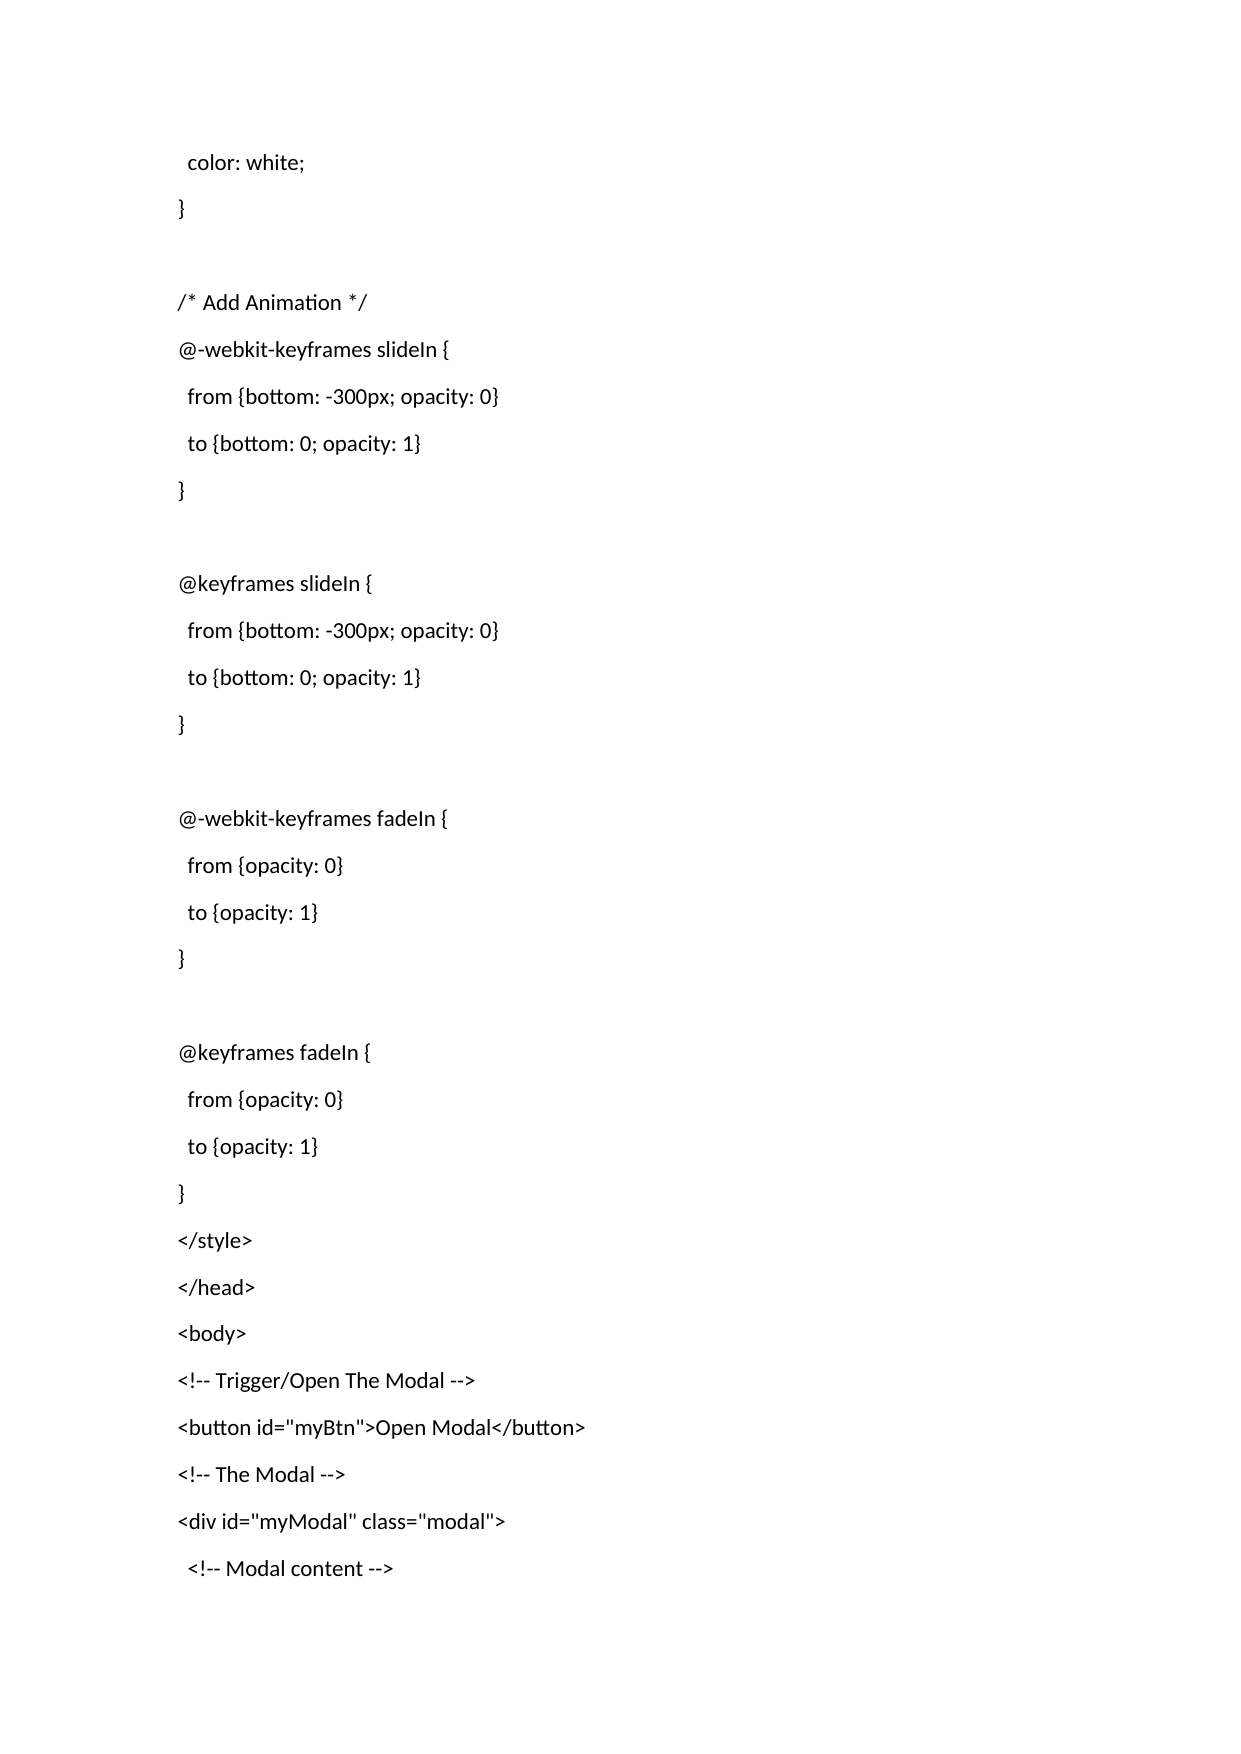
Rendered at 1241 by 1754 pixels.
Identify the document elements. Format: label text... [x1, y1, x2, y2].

text } [177, 476, 1063, 504]
text </style> [177, 1226, 1063, 1254]
text from {opacity: 0} [177, 851, 1063, 879]
text } [177, 194, 1063, 222]
text } [177, 1179, 1063, 1207]
text color: white; [177, 148, 1063, 176]
text to {opacity: 1} [177, 1132, 1063, 1160]
text <!-- The Modal --> [177, 1460, 1063, 1488]
text <!-- Trigger/Open The Modal --> [177, 1366, 1063, 1394]
text from {opacity: 0} [177, 1085, 1063, 1113]
text @keyframes slideIn { [177, 569, 1063, 597]
text @keyframes fadeIn { [177, 1038, 1063, 1066]
text from {bottom: -300px; opacity: 0} [177, 616, 1063, 644]
text /* Add Animation */ [177, 288, 1063, 316]
text } [177, 944, 1063, 972]
text } [177, 710, 1063, 738]
text @-webkit-keyframes fadeIn { [177, 804, 1063, 832]
text <!-- Modal content --> [177, 1554, 1063, 1582]
text @-webkit-keyframes slideIn { [177, 335, 1063, 363]
text <button id="myBtn">Open Modal</button> [177, 1413, 1063, 1441]
text to {bottom: 0; opacity: 1} [177, 663, 1063, 691]
text </head> [177, 1273, 1063, 1301]
text to {opacity: 1} [177, 898, 1063, 926]
text to {bottom: 0; opacity: 1} [177, 429, 1063, 457]
text <body> [177, 1319, 1063, 1347]
text <div id="myModal" class="modal"> [177, 1507, 1063, 1535]
text from {bottom: -300px; opacity: 0} [177, 382, 1063, 410]
